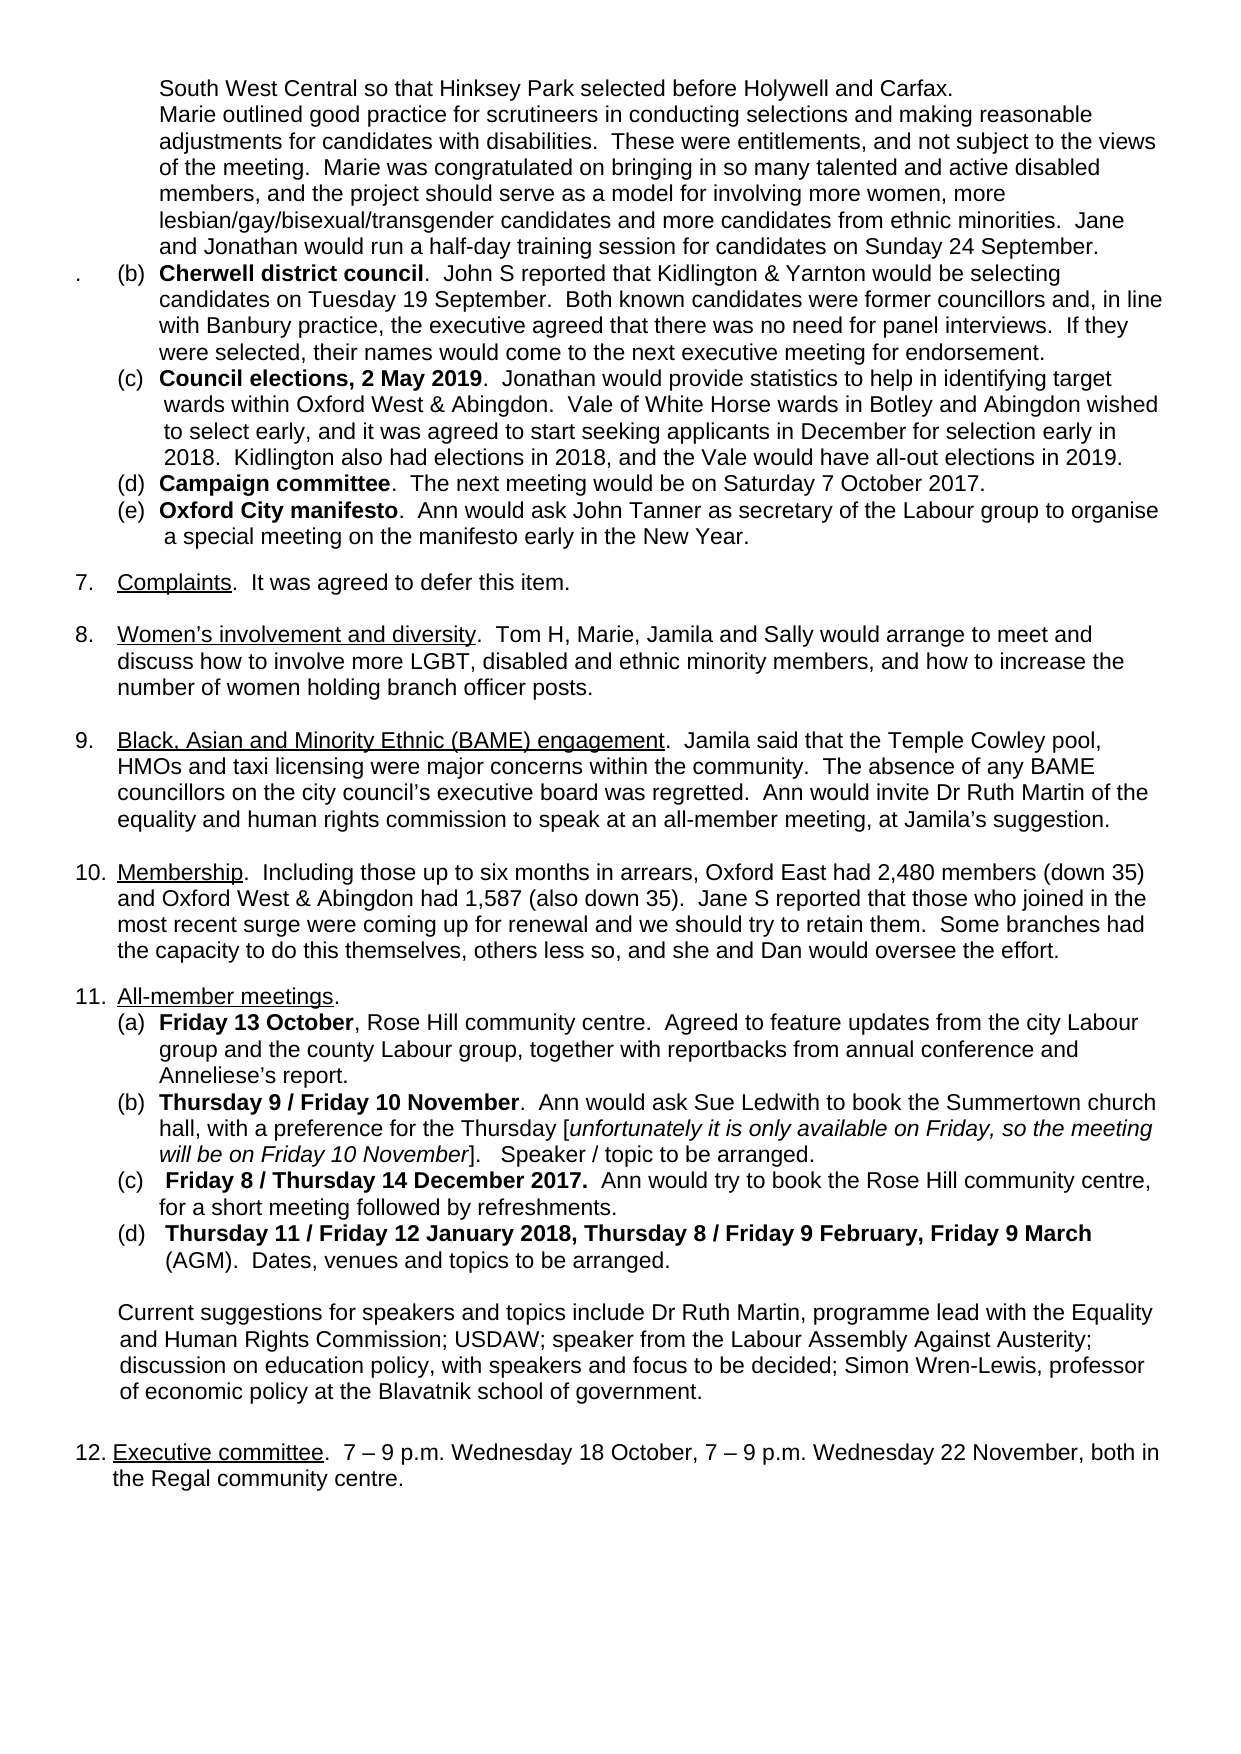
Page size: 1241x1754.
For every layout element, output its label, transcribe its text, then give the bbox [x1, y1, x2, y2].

text (a) Friday 13 October, Rose Hill community centre. Agreed to feature updates from the city Labour group and the county Labour group, together with reportbacks from annual conference and Anneliese’s report. [75, 1009, 1165, 1088]
text (c) Friday 8 / Thursday 14 December 2017. Ann would try to book the Rose Hill community centre, for a short meeting followed by refreshments. [75, 1167, 1165, 1220]
text Current suggestions for speakers and topics include Dr Ruth Martin, programme lead with the Equality and Human Rights Commission; USDAW; speaker from the Labour Assembly Against Austerity; discussion on education policy, with speakers and focus to be decided; Simon Wren-Lewis, professor of economic policy at the Blavatnik school of government. [75, 1299, 1165, 1405]
text (c) Council elections, 2 May 2019. Jonathan would provide statistics to help in identifying target wards within Oxford West & Abingdon. Vale of White Horse wards in Botley and Abingdon wished to select early, and it was agreed to start seeking applicants in December for selection early in 2018. Kidlington also had elections in 2018, and the Vale would have all-out elections in 2019. [75, 365, 1165, 470]
text (e) Oxford City manifesto. Ann would ask John Tanner as secretary of the Labour group to organise a special meeting on the manifesto early in the New Year. [75, 497, 1165, 549]
text (d) Thursday 11 / Friday 12 January 2018, Thursday 8 / Friday 9 February, Friday 9 March (AGM). Dates, venues and topics to be arranged. [75, 1220, 1165, 1273]
text Marie outlined good practice for scrutineers in conducting selections and making reasonable adjustments for candidates with disabilities. These were entitlements, and not subject to the views of the meeting. Marie was congratulated on bringing in so many talented and active disabled members, and the project should serve as a model for involving more women, more lesbian/gay/bisexual/transgender candidates and more candidates from ethnic minorities. Jane and Jonathan would run a half-day training session for candidates on Sunday 24 September. [75, 101, 1165, 259]
text 9. Black, Asian and Minority Ethnic (BAME) engagement. Jamila said that the Temple Cowley pool, HMOs and taxi licensing were major concerns within the community. The absence of any BAME councillors on the city council’s executive board was regretted. Ann would invite Dr Ruth Martin of the equality and human rights commission to speak at an all-member meeting, at Jamila’s suggestion. [75, 727, 1165, 832]
text (b) Thursday 9 / Friday 10 November. Ann would ask Sue Ledwith to book the Summertown church hall, with a preference for the Thursday [unfortunately it is only available on Friday, so the meeting will be on Friday 10 November]. Speaker / topic to be arranged. [75, 1088, 1165, 1167]
text 8. Women’s involvement and diversity. Tom H, Marie, Jamila and Sally would arrange to meet and discuss how to involve more LGBT, disabled and ethnic minority members, and how to increase the number of women holding branch officer posts. [75, 621, 1165, 700]
text . (b) Cherwell district council. John S reported that Kidlington & Yarnton would be selecting candidates on Tuesday 19 September. Both known candidates were former councillors and, in line with Banbury practice, the executive agreed that there was no need for panel interviews. If they were selected, their names would come to the next executive meeting for endorsement. [75, 259, 1165, 365]
text (d) Campaign committee. The next meeting would be on Saturday 7 October 2017. [75, 470, 1165, 497]
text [75, 75, 1165, 101]
text 11. All-member meetings. [75, 983, 1165, 1009]
text 7. Complaints. It was agreed to defer this item. [75, 568, 1165, 595]
text 10. Membership. Including those up to six months in arrears, Oxford East had 2,480 members (down 35) and Oxford West & Abingdon had 1,587 (also down 35). Jane S reported that those who joined in the most recent surge were coming up for renewal and we should try to retain them. Some branches had the capacity to do this themselves, others less so, and she and Dan would oversee the effort. [75, 858, 1165, 964]
text 12. Executive committee. 7 – 9 p.m. Wednesday 18 October, 7 – 9 p.m. Wednesday 22 November, both in the Regal community centre. [75, 1439, 1165, 1491]
